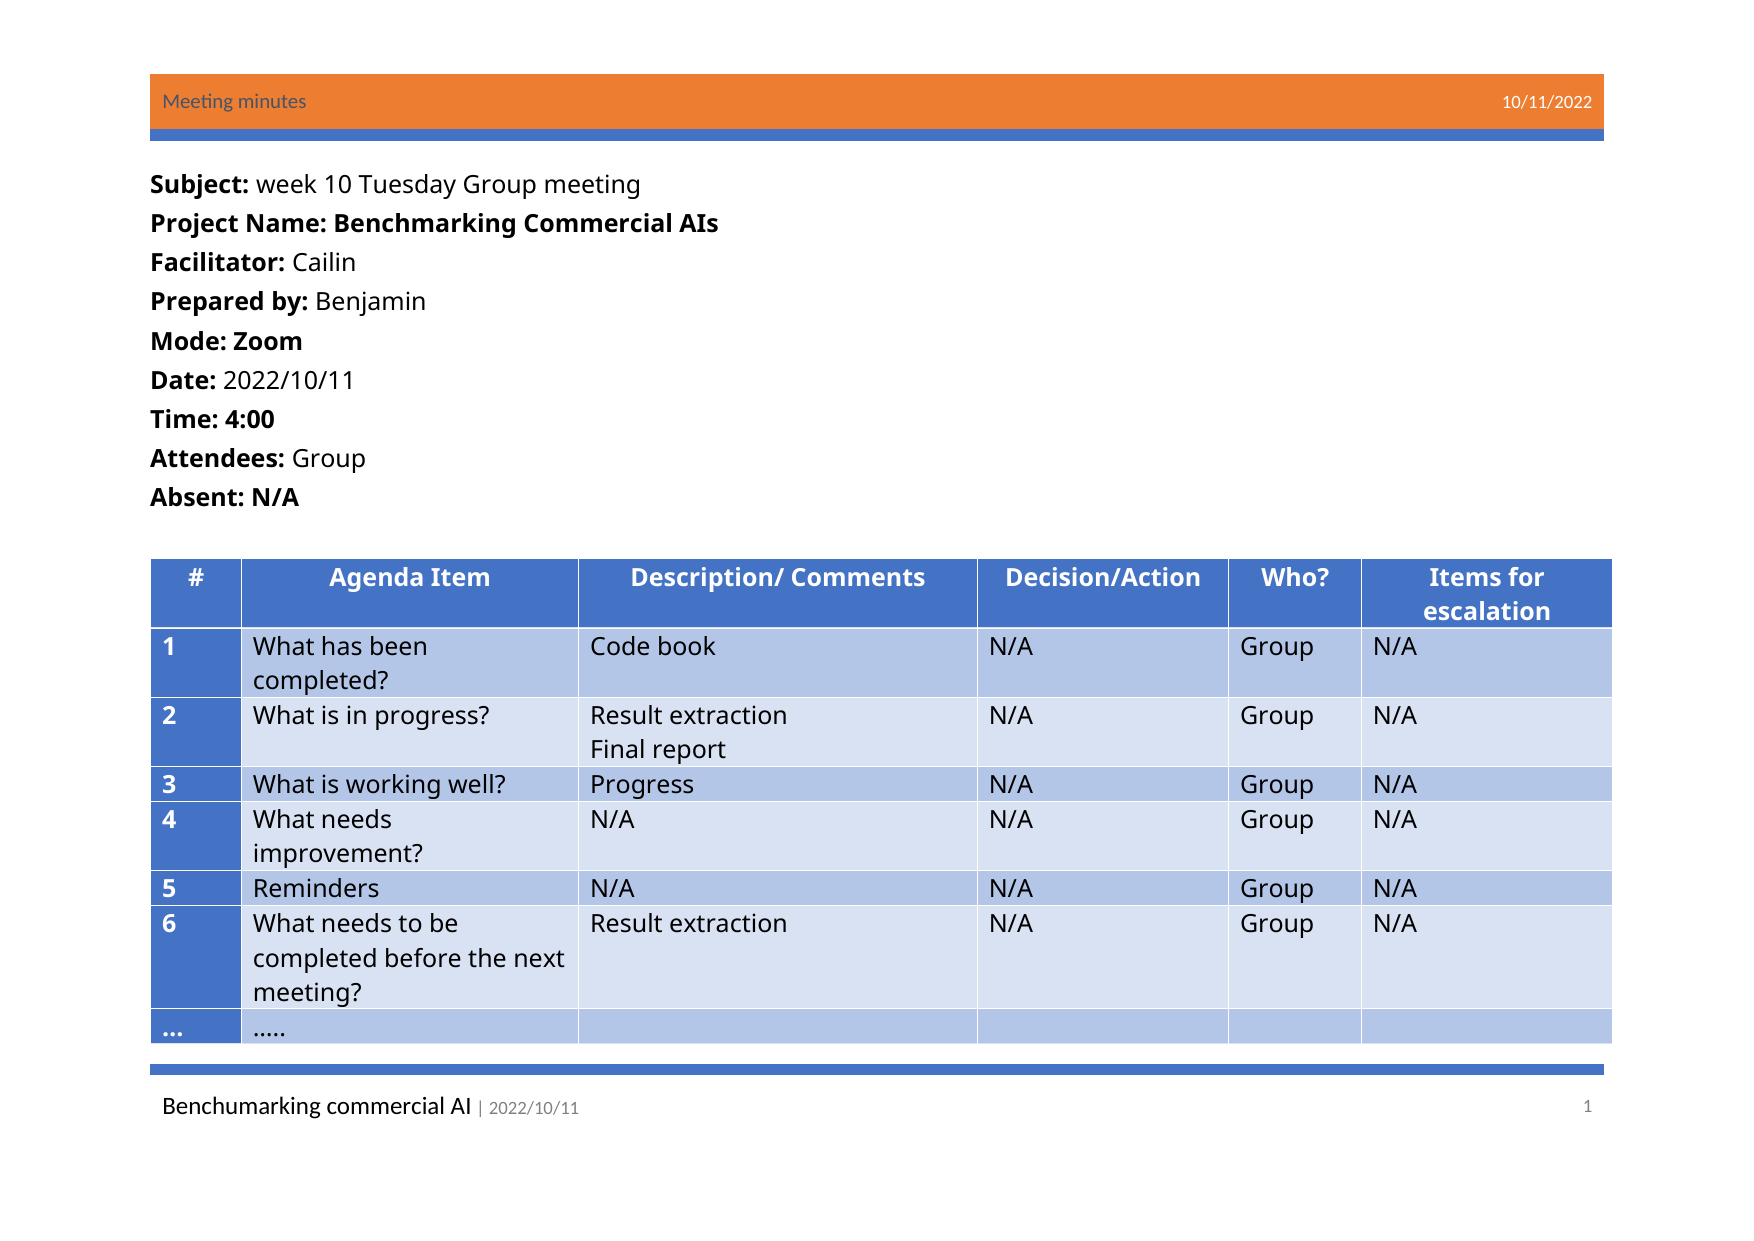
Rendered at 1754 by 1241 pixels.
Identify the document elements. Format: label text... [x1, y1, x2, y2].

table_cell N/A [978, 767, 1228, 801]
table_cell Group [1229, 698, 1361, 766]
table_cell Result extraction Final report [579, 698, 977, 766]
text Facilitator: Cailin [150, 245, 1604, 279]
table_cell What has been completed? [242, 629, 578, 697]
table_cell N/A [1362, 767, 1612, 801]
table_cell [1229, 1009, 1361, 1043]
table_header Who? [1229, 559, 1361, 627]
text Absent: N/A [150, 480, 1604, 514]
table_cell What is working well? [242, 767, 578, 801]
table_cell N/A [1362, 698, 1612, 766]
text Attendees: Group [150, 441, 1604, 475]
table_cell Group [1229, 802, 1361, 870]
table_cell 3 [151, 767, 241, 801]
text Mode: Zoom [150, 323, 1604, 357]
table_cell What needs to be completed before the next meeting? [242, 906, 578, 1008]
table_cell … [151, 1009, 241, 1043]
table_cell N/A [1362, 906, 1612, 1008]
table_cell Result extraction [579, 906, 977, 1008]
text Date: 2022/10/11 [150, 362, 1604, 396]
table_cell N/A [1362, 802, 1612, 870]
table_header Decision/Action [978, 559, 1228, 627]
table_cell N/A [978, 906, 1228, 1008]
table_cell [579, 1009, 977, 1043]
table_cell Group [1229, 906, 1361, 1008]
table_cell [1362, 1009, 1612, 1043]
table_header # [151, 559, 241, 627]
text Subject: week 10 Tuesday Group meeting [150, 167, 1604, 201]
table_cell Progress [579, 767, 977, 801]
table_cell Group [1229, 767, 1361, 801]
table_header Items for escalation [1362, 559, 1612, 627]
table_cell What needs improvement? [242, 802, 578, 870]
table_cell N/A [579, 802, 977, 870]
table_cell 6 [151, 906, 241, 1008]
table_cell ….. [242, 1009, 578, 1043]
table_cell 2 [151, 698, 241, 766]
table_cell N/A [978, 698, 1228, 766]
table_cell Group [1229, 629, 1361, 697]
text Time: 4:00 [150, 402, 1604, 436]
table_cell N/A [1362, 629, 1612, 697]
table_cell N/A [579, 871, 977, 905]
table_cell [978, 1009, 1228, 1043]
table_cell 5 [151, 871, 241, 905]
table_cell 4 [151, 802, 241, 870]
text Project Name: Benchmarking Commercial AIs [150, 206, 1604, 240]
table_cell What is in progress? [242, 698, 578, 766]
table_cell Code book [579, 629, 977, 697]
table_cell N/A [978, 802, 1228, 870]
table_cell N/A [978, 629, 1228, 697]
table_header Agenda Item [242, 559, 578, 627]
table_cell Reminders [242, 871, 578, 905]
table_cell 1 [151, 629, 241, 697]
table_header Description/ Comments [579, 559, 977, 627]
table_cell Group [1229, 871, 1361, 905]
text Prepared by: Benjamin [150, 284, 1604, 318]
table_cell N/A [1362, 871, 1612, 905]
table_cell N/A [978, 871, 1228, 905]
